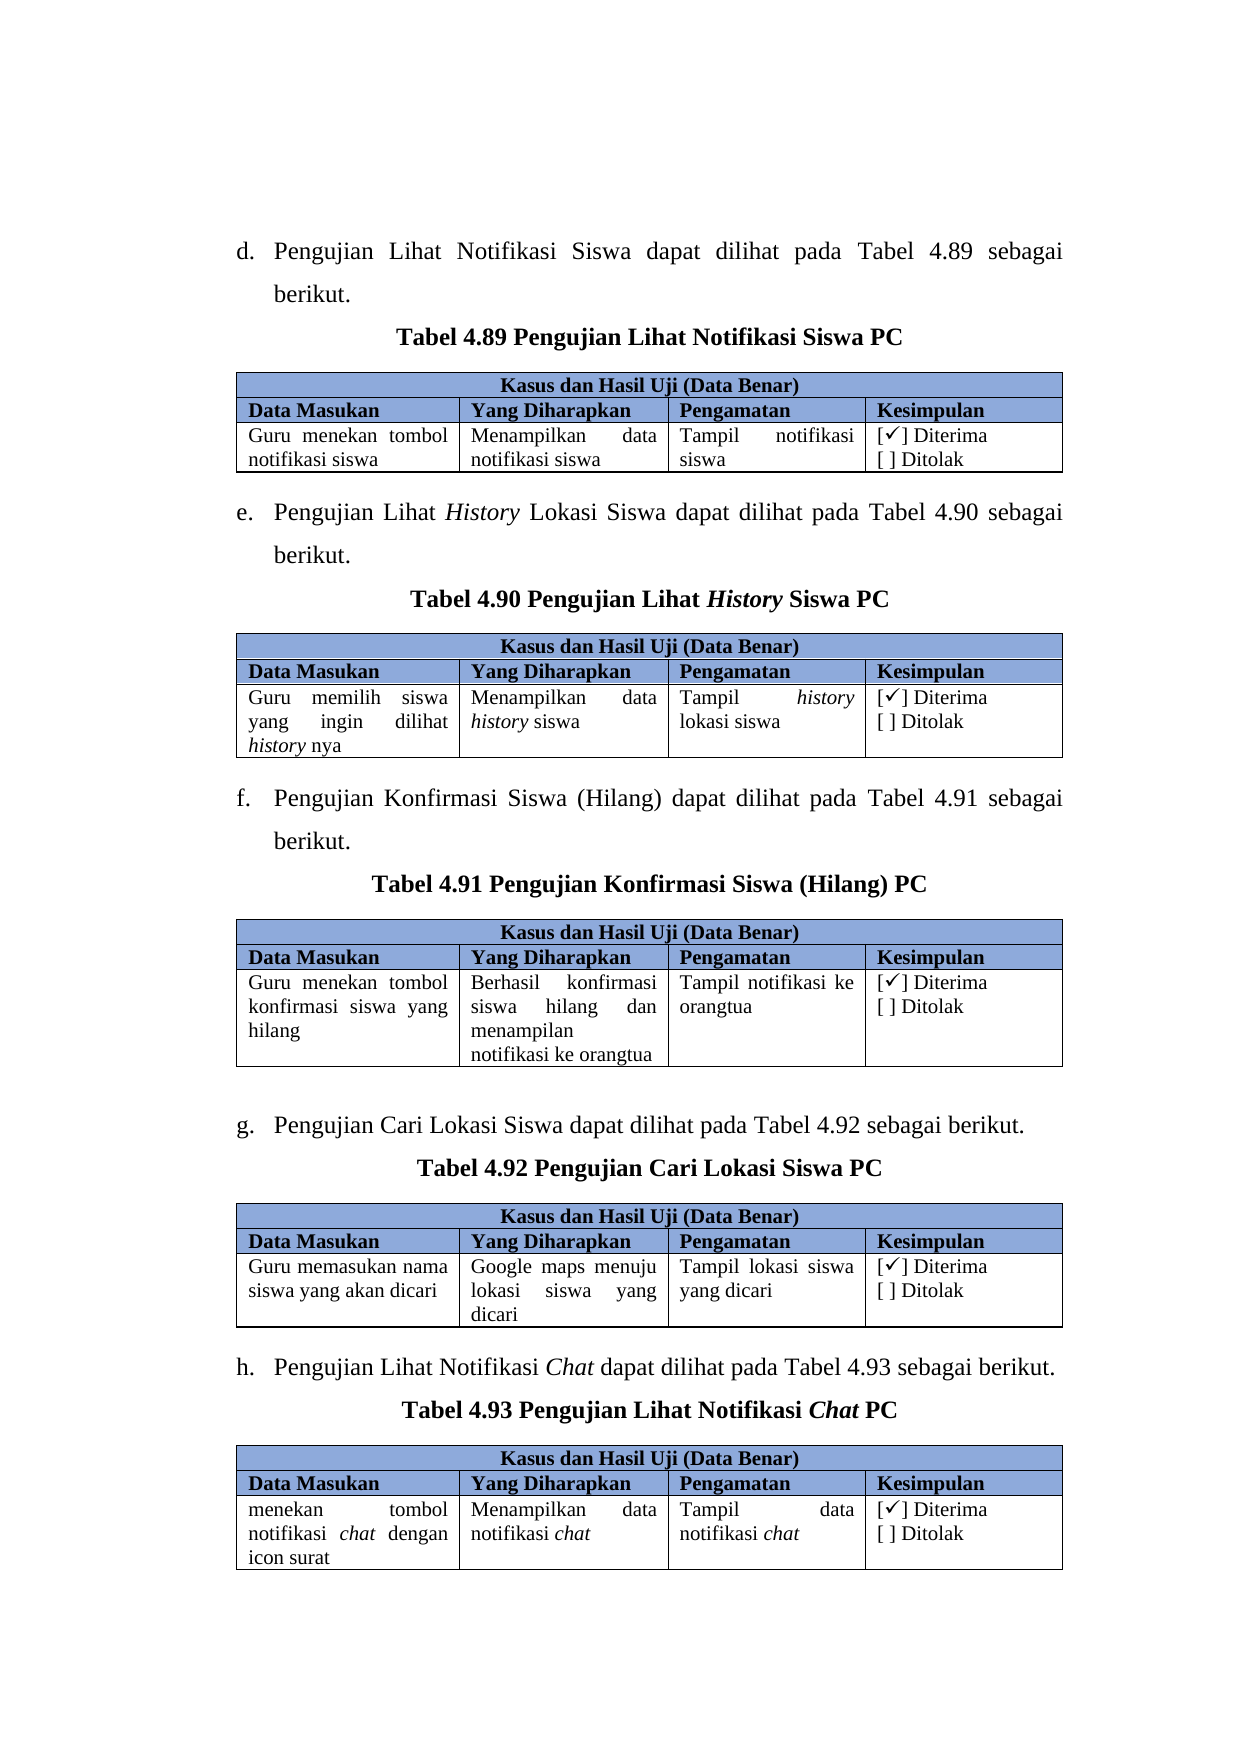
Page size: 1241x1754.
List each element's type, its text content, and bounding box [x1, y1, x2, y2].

table_cell [] Diterima [ ] Ditolak [866, 1254, 1062, 1326]
text Tabel 4.93 Pengujian Lihat Notifikasi Chat PC [236, 1396, 1063, 1424]
table_cell menekan tombol notifikasi chat dengan icon surat [237, 1496, 459, 1569]
table_cell Pengamatan [669, 945, 865, 969]
table_cell Yang Diharapkan [460, 1229, 668, 1253]
list Pengujian Lihat Notifikasi Siswa dapat dilihat pada Tabel 4.89 sebagai berikut. [236, 236, 1063, 308]
table_cell Data Masukan [237, 1229, 459, 1253]
table_cell Pengamatan [669, 398, 865, 422]
table_cell Data Masukan [237, 660, 459, 683]
text Tabel 4.92 Pengujian Cari Lokasi Siswa PC [236, 1153, 1063, 1182]
table_cell Tampil history lokasi siswa [669, 685, 865, 757]
table_cell Data Masukan [237, 945, 459, 969]
table_cell Kesimpulan [866, 1471, 1062, 1495]
table_cell Tampil data notifikasi chat [669, 1496, 865, 1569]
table_cell [] Diterima [ ] Ditolak [866, 1496, 1062, 1569]
table_cell Yang Diharapkan [460, 1471, 668, 1495]
table_cell Menampilkan data notifikasi chat [460, 1496, 668, 1569]
table_cell Pengamatan [669, 660, 865, 683]
table_cell Tampil lokasi siswa yang dicari [669, 1254, 865, 1326]
table_cell Yang Diharapkan [460, 398, 668, 422]
text Tabel 4.90 Pengujian Lihat History Siswa PC [236, 584, 1063, 612]
table_cell Guru menekan tombol notifikasi siswa [237, 423, 459, 471]
list Pengujian Cari Lokasi Siswa dapat dilihat pada Tabel 4.92 sebagai berikut. [236, 1110, 1063, 1139]
table_cell Menampilkan data history siswa [460, 685, 668, 757]
table_cell Kesimpulan [866, 660, 1062, 683]
table_cell [] Diterima [ ] Ditolak [866, 423, 1062, 471]
table_cell [] Diterima [ ] Ditolak [866, 970, 1062, 1066]
table_cell Kesimpulan [866, 1229, 1062, 1253]
table_cell Guru menekan tombol konfirmasi siswa yang hilang [237, 970, 459, 1066]
table_header Kasus dan Hasil Uji (Data Benar) [237, 920, 1062, 944]
table_header Kasus dan Hasil Uji (Data Benar) [237, 1204, 1062, 1228]
table_header Kasus dan Hasil Uji (Data Benar) [237, 634, 1062, 658]
table_cell Pengamatan [669, 1471, 865, 1495]
table_cell Pengamatan [669, 1229, 865, 1253]
table_cell Tampil notifikasi siswa [669, 423, 865, 471]
table_cell Kesimpulan [866, 945, 1062, 969]
list Pengujian Lihat Notifikasi Chat dapat dilihat pada Tabel 4.93 sebagai berikut. [236, 1352, 1063, 1381]
table_cell Berhasil konfirmasi siswa hilang dan menampilan notifikasi ke orangtua [460, 970, 668, 1066]
table_cell Google maps menuju lokasi siswa yang dicari [460, 1254, 668, 1326]
text Tabel 4.91 Pengujian Konfirmasi Siswa (Hilang) PC [236, 869, 1063, 898]
table_cell Yang Diharapkan [460, 945, 668, 969]
table_cell Yang Diharapkan [460, 660, 668, 683]
table_cell Tampil notifikasi ke orangtua [669, 970, 865, 1066]
list Pengujian Lihat History Lokasi Siswa dapat dilihat pada Tabel 4.90 sebagai berikut. [236, 497, 1063, 569]
table_cell [] Diterima [ ] Ditolak [866, 685, 1062, 757]
table_cell Kesimpulan [866, 398, 1062, 422]
table_cell Data Masukan [237, 1471, 459, 1495]
table_cell Guru memasukan nama siswa yang akan dicari [237, 1254, 459, 1326]
table_header Kasus dan Hasil Uji (Data Benar) [237, 373, 1062, 397]
list Pengujian Konfirmasi Siswa (Hilang) dapat dilihat pada Tabel 4.91 sebagai berikut. [236, 783, 1063, 855]
table_header Kasus dan Hasil Uji (Data Benar) [237, 1446, 1062, 1470]
text Tabel 4.89 Pengujian Lihat Notifikasi Siswa PC [236, 322, 1063, 351]
table_cell Guru memilih siswa yang ingin dilihat history nya [237, 685, 459, 757]
table_cell Data Masukan [237, 398, 459, 422]
table_cell Menampilkan data notifikasi siswa [460, 423, 668, 471]
